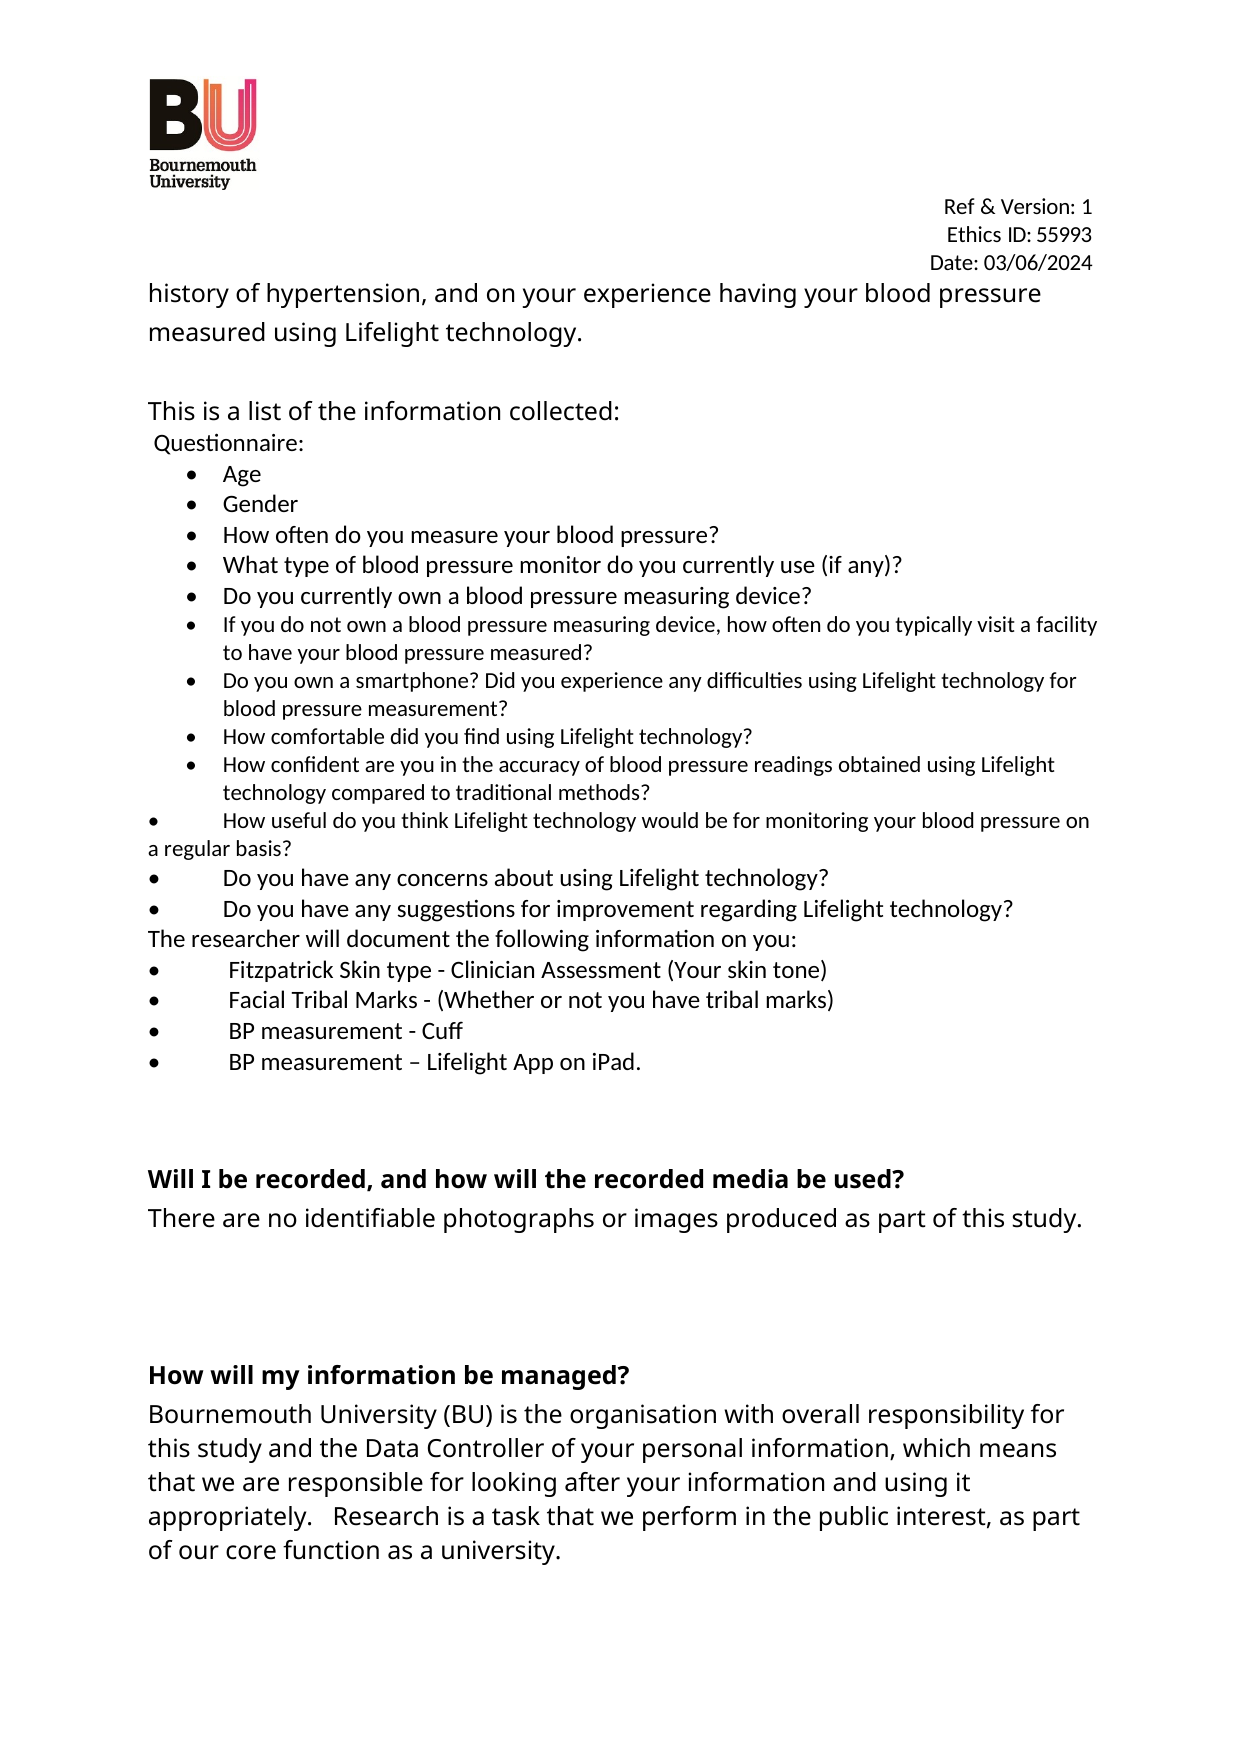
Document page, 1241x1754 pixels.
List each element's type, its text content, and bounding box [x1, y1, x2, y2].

table_header Questionnaire: Age Gender How often do you measure your blood pressure? What type of blood pressure monitor do you currently use (if any)? Do you currently own a blood pressure measuring device? If you do not own a blood pressure measuring device, how often do you typically visit a facility to have your blood pressure measured? Do you own a smartphone? Did you experience any difficulties using Lifelight technology for blood pressure measurement? How comfortable did you find using Lifelight technology? How confident are you in the accuracy of blood pressure readings obtained using Lifelight technology compared to traditional methods? How useful do you think Lifelight technology would be for monitoring your blood pressure on a regular basis? Do you have any concerns about using Lifelight technology? Do you have any suggestions for improvement regarding Lifelight technology? [136, 427, 1116, 924]
picture [149, 76, 260, 190]
text There are no identifiable photographs or images produced as part of this study. [148, 1201, 1092, 1235]
text How will my information be managed? [148, 1357, 1092, 1391]
text Bournemouth University (BU) is the organisation with overall responsibility for this study and the Data Controller of your personal information, which means that we are responsible for looking after your information and using it appropriately. Research is a task that we perform in the public interest, as part of our core function as a university. [148, 1397, 1092, 1567]
table_cell The researcher will document the following information on you: Fitzpatrick Skin type - Clinician Assessment (Your skin tone) Facial Tribal Marks - (Whether or not you have tribal marks) BP measurement - Cuff BP measurement – Lifelight App on iPad. [136, 924, 1116, 1122]
text This is a list of the information collected: [148, 393, 1092, 427]
text Will I be recorded, and how will the recorded media be used? [148, 1162, 1092, 1196]
